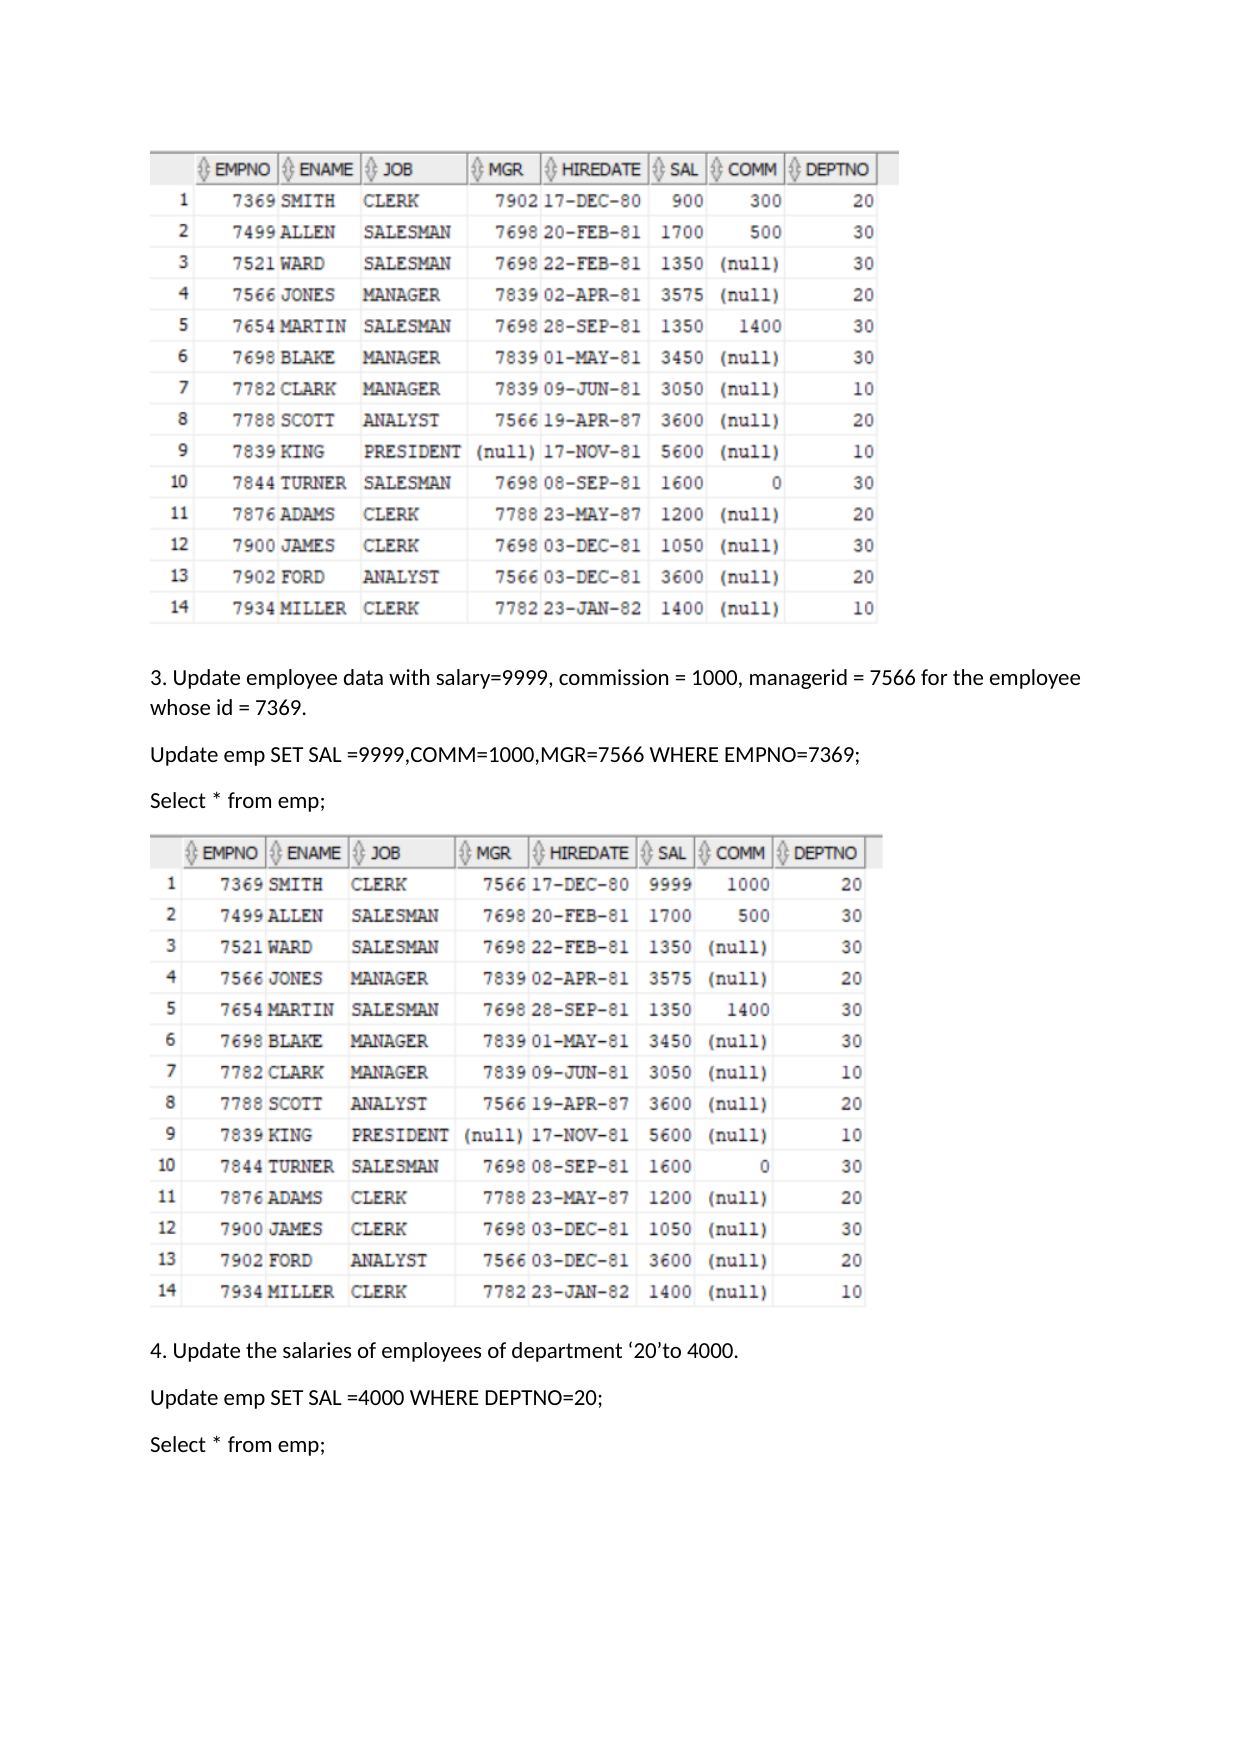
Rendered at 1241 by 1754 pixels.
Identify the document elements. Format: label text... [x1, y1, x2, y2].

text Update emp SET SAL =4000 WHERE DEPTNO=20; [150, 1383, 1090, 1411]
picture [150, 833, 883, 1318]
text 3. Update employee data with salary=9999, commission = 1000, managerid = 7566 for the employee whose id = 7369. [150, 663, 1090, 721]
text 4. Update the salaries of employees of department ‘20’to 4000. [150, 1336, 1090, 1364]
text Select * from emp; [150, 787, 1090, 815]
picture [150, 150, 899, 644]
text Update emp SET SAL =9999,COMM=1000,MGR=7566 WHERE EMPNO=7369; [150, 740, 1090, 768]
text Select * from emp; [150, 1430, 1090, 1458]
